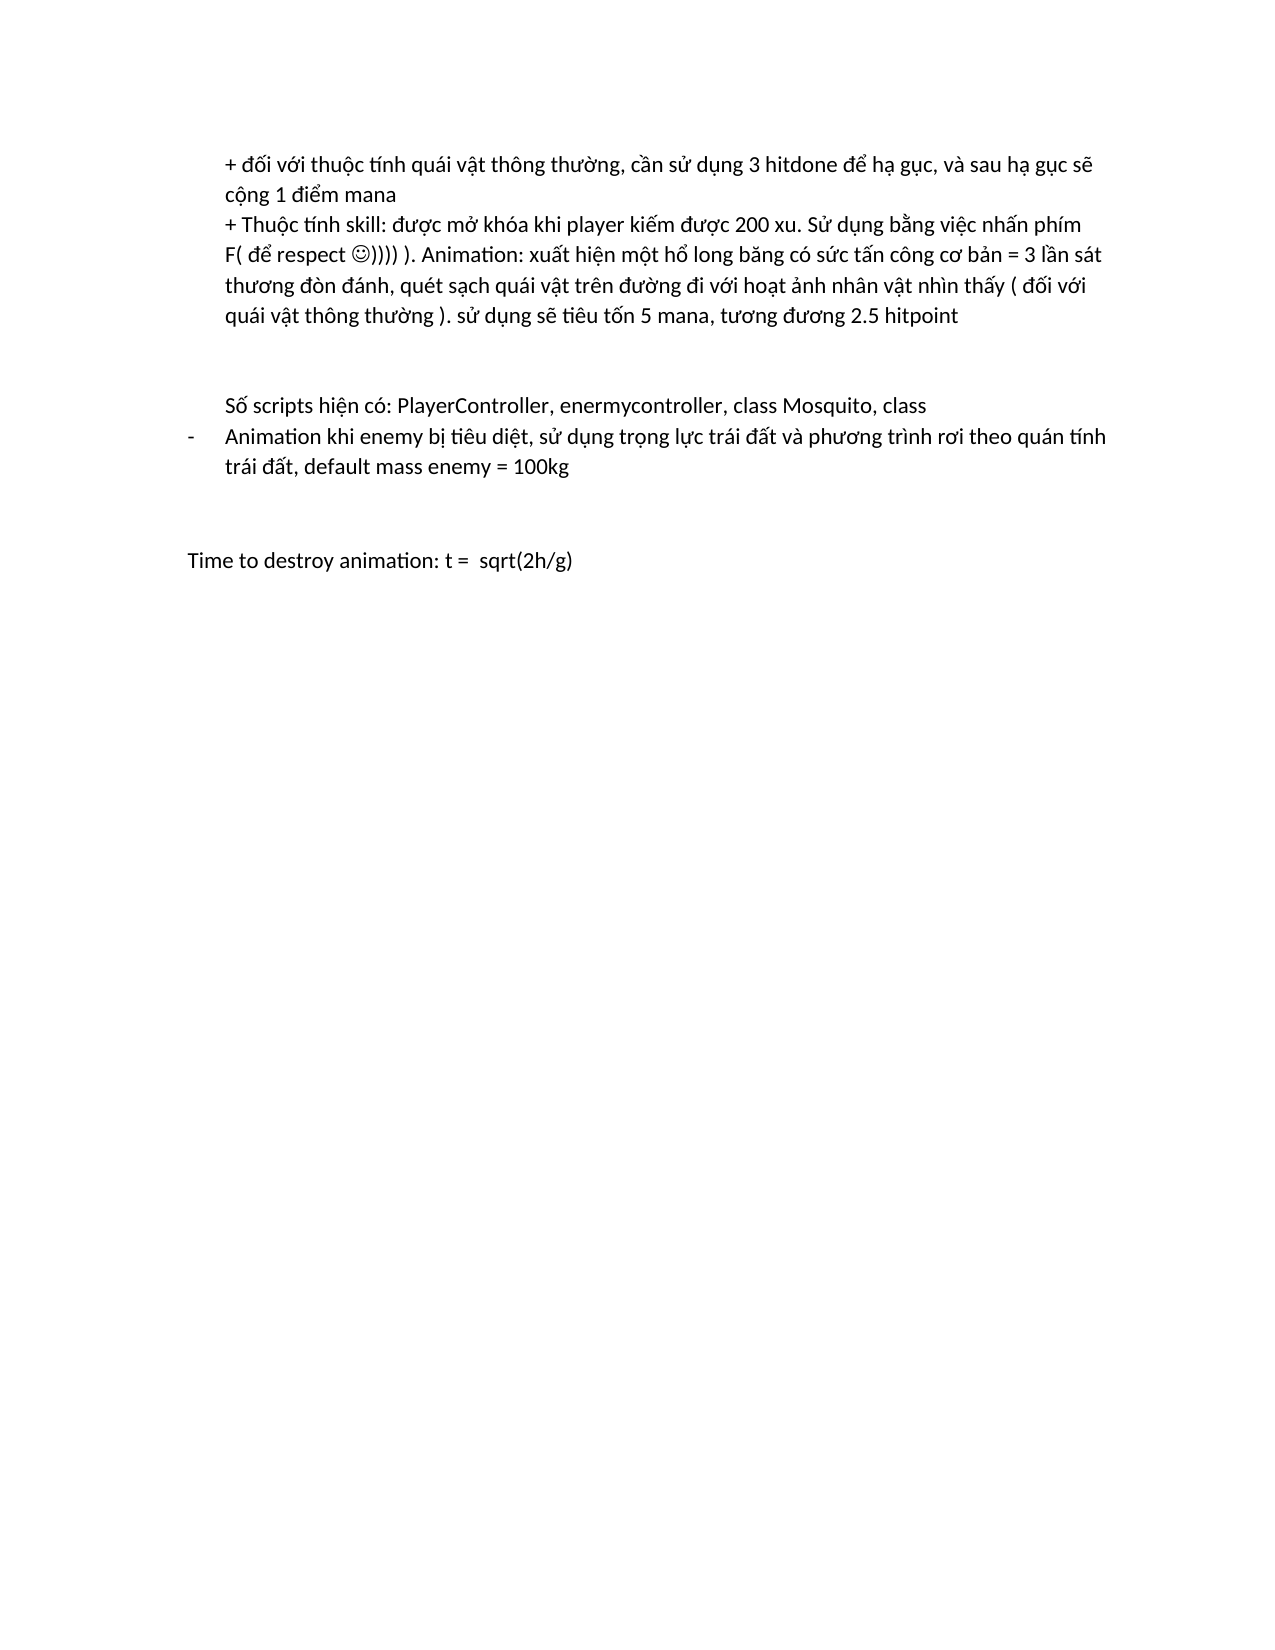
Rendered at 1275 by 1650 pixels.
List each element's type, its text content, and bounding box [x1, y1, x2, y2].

text Time to destroy animation: t = sqrt(2h/g) [187, 546, 1125, 574]
list + đối với thuộc tính quái vật thông thường, cần sử dụng 3 hitdone để hạ gục, và sau hạ gục sẽ cộng 1 điểm mana [225, 150, 1125, 208]
list + Thuộc tính skill: được mở khóa khi player kiếm được 200 xu. Sử dụng bằng việc nhấn phím F( để respect )))) ). Animation: xuất hiện một hổ long băng có sức tấn công cơ bản = 3 lần sát thương đòn đánh, quét sạch quái vật trên đường đi với hoạt ảnh nhân vật nhìn thấy ( đối với quái vật thông thường ). sử dụng sẽ tiêu tốn 5 mana, tương đương 2.5 hitpoint [225, 210, 1125, 329]
list Số scripts hiện có: PlayerController, enermycontroller, class Mosquito, class [225, 392, 1125, 420]
list Animation khi enemy bị tiêu diệt, sử dụng trọng lực trái đất và phương trình rơi theo quán tính trái đất, default mass enemy = 100kg [187, 422, 1125, 480]
